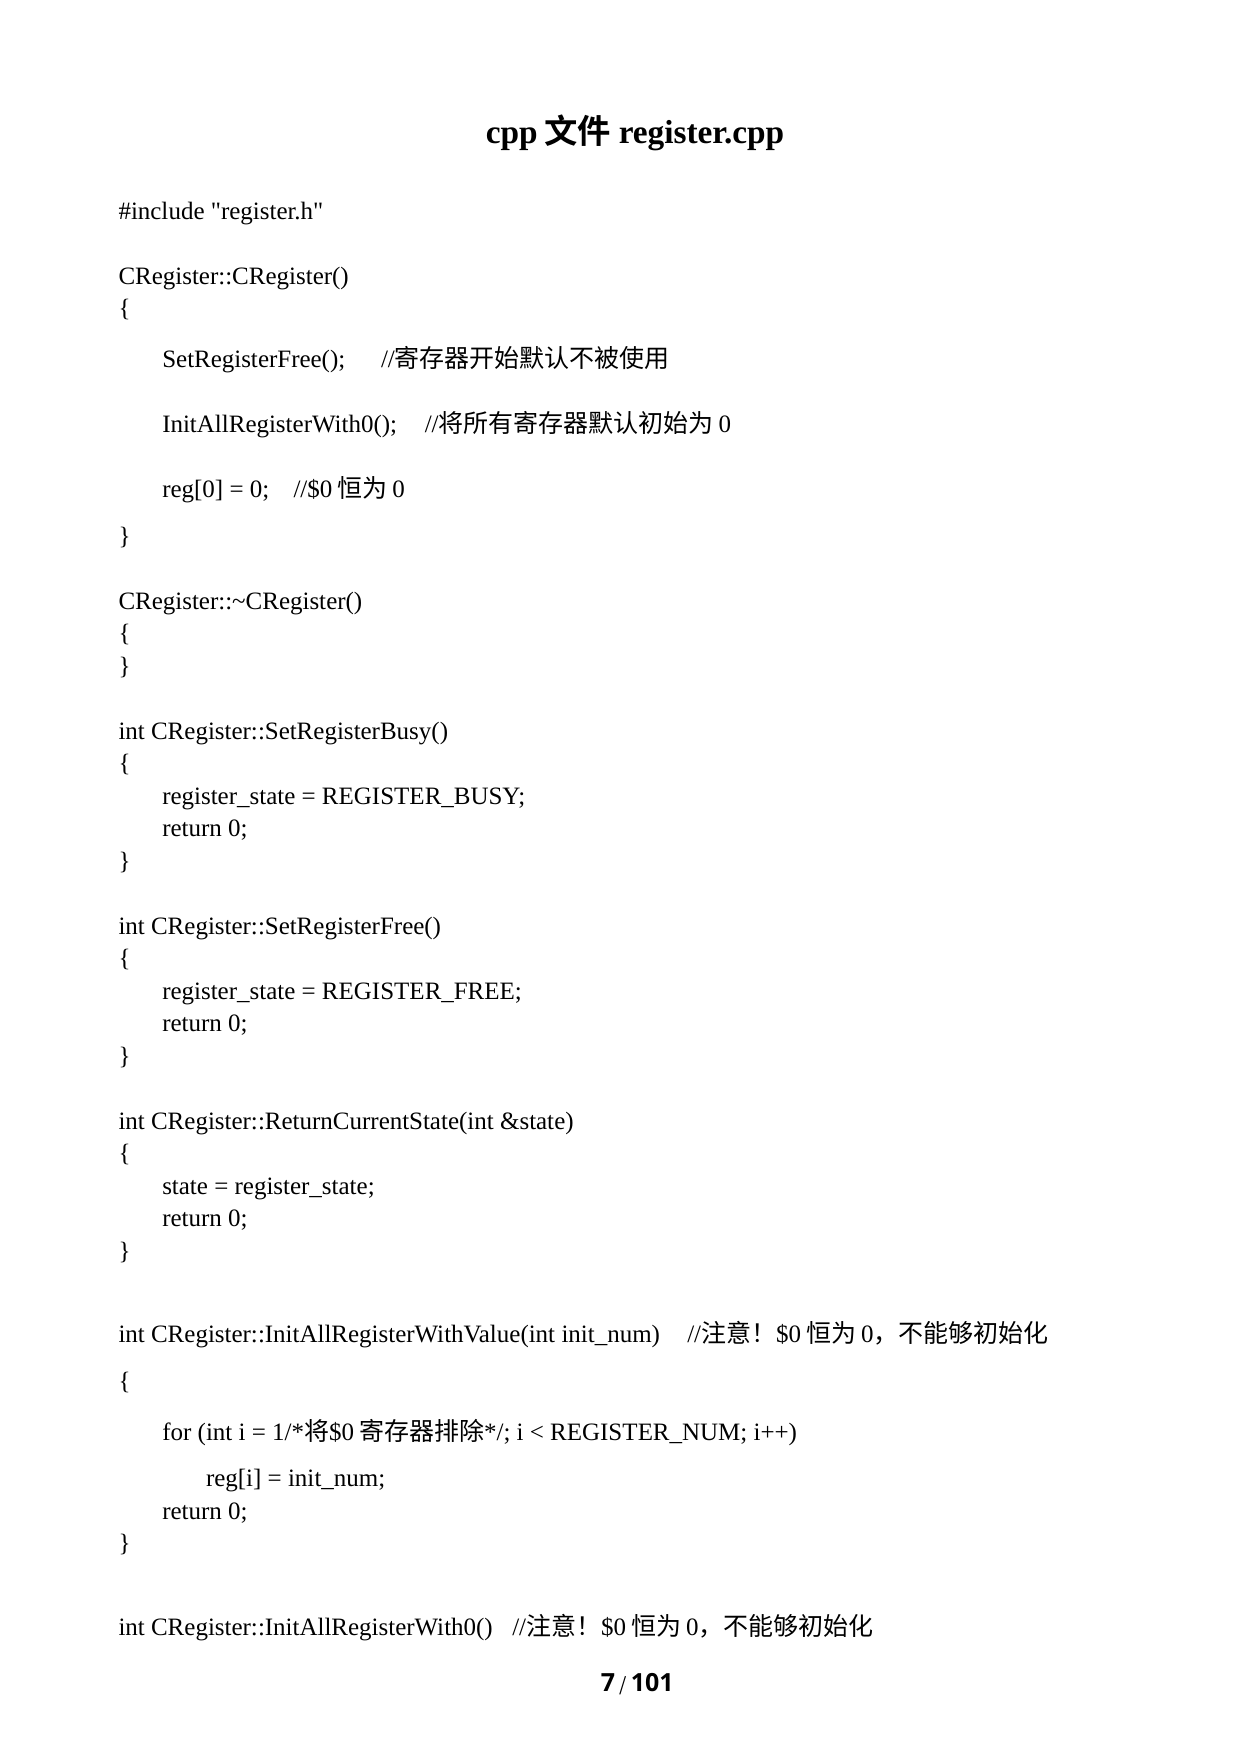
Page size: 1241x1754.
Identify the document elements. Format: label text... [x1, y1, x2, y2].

text int CRegister::SetRegisterBusy() [118, 714, 1152, 747]
text { [118, 942, 1152, 974]
text { [118, 617, 1152, 649]
text CRegister::~CRegister() [118, 584, 1152, 617]
text { [118, 1364, 1152, 1397]
text SetRegisterFree(); //寄存器开始默认不被使用 [118, 324, 1152, 389]
text #include "register.h" [118, 194, 1152, 227]
text register_state = REGISTER_FREE; [118, 974, 1152, 1007]
text return 0; [118, 812, 1152, 844]
text } [118, 1527, 1152, 1559]
text reg[i] = init_num; [118, 1462, 1152, 1494]
text InitAllRegisterWith0(); //将所有寄存器默认初始为0 [118, 389, 1152, 454]
text } [118, 649, 1152, 682]
text } [118, 1039, 1152, 1072]
text int CRegister::ReturnCurrentState(int &state) [118, 1104, 1152, 1137]
text register_state = REGISTER_BUSY; [118, 779, 1152, 812]
text CRegister::CRegister() [118, 259, 1152, 292]
text return 0; [118, 1007, 1152, 1039]
text state = register_state; [118, 1169, 1152, 1202]
text return 0; [118, 1202, 1152, 1234]
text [118, 1397, 1152, 1462]
text return 0; [118, 1494, 1152, 1527]
text int CRegister::InitAllRegisterWith0() //注意！$0恒为0，不能够初始化 [118, 1592, 1152, 1657]
text { [118, 1137, 1152, 1169]
text cpp文件 register.cpp [118, 97, 1152, 162]
text reg[0] = 0; //$0恒为0 [118, 454, 1152, 519]
text { [118, 747, 1152, 779]
text int CRegister::SetRegisterFree() [118, 909, 1152, 942]
text { [118, 292, 1152, 324]
text } [118, 519, 1152, 552]
text } [118, 1234, 1152, 1267]
text int CRegister::InitAllRegisterWithValue(int init_num) //注意！$0恒为0，不能够初始化 [118, 1299, 1152, 1364]
text } [118, 844, 1152, 877]
